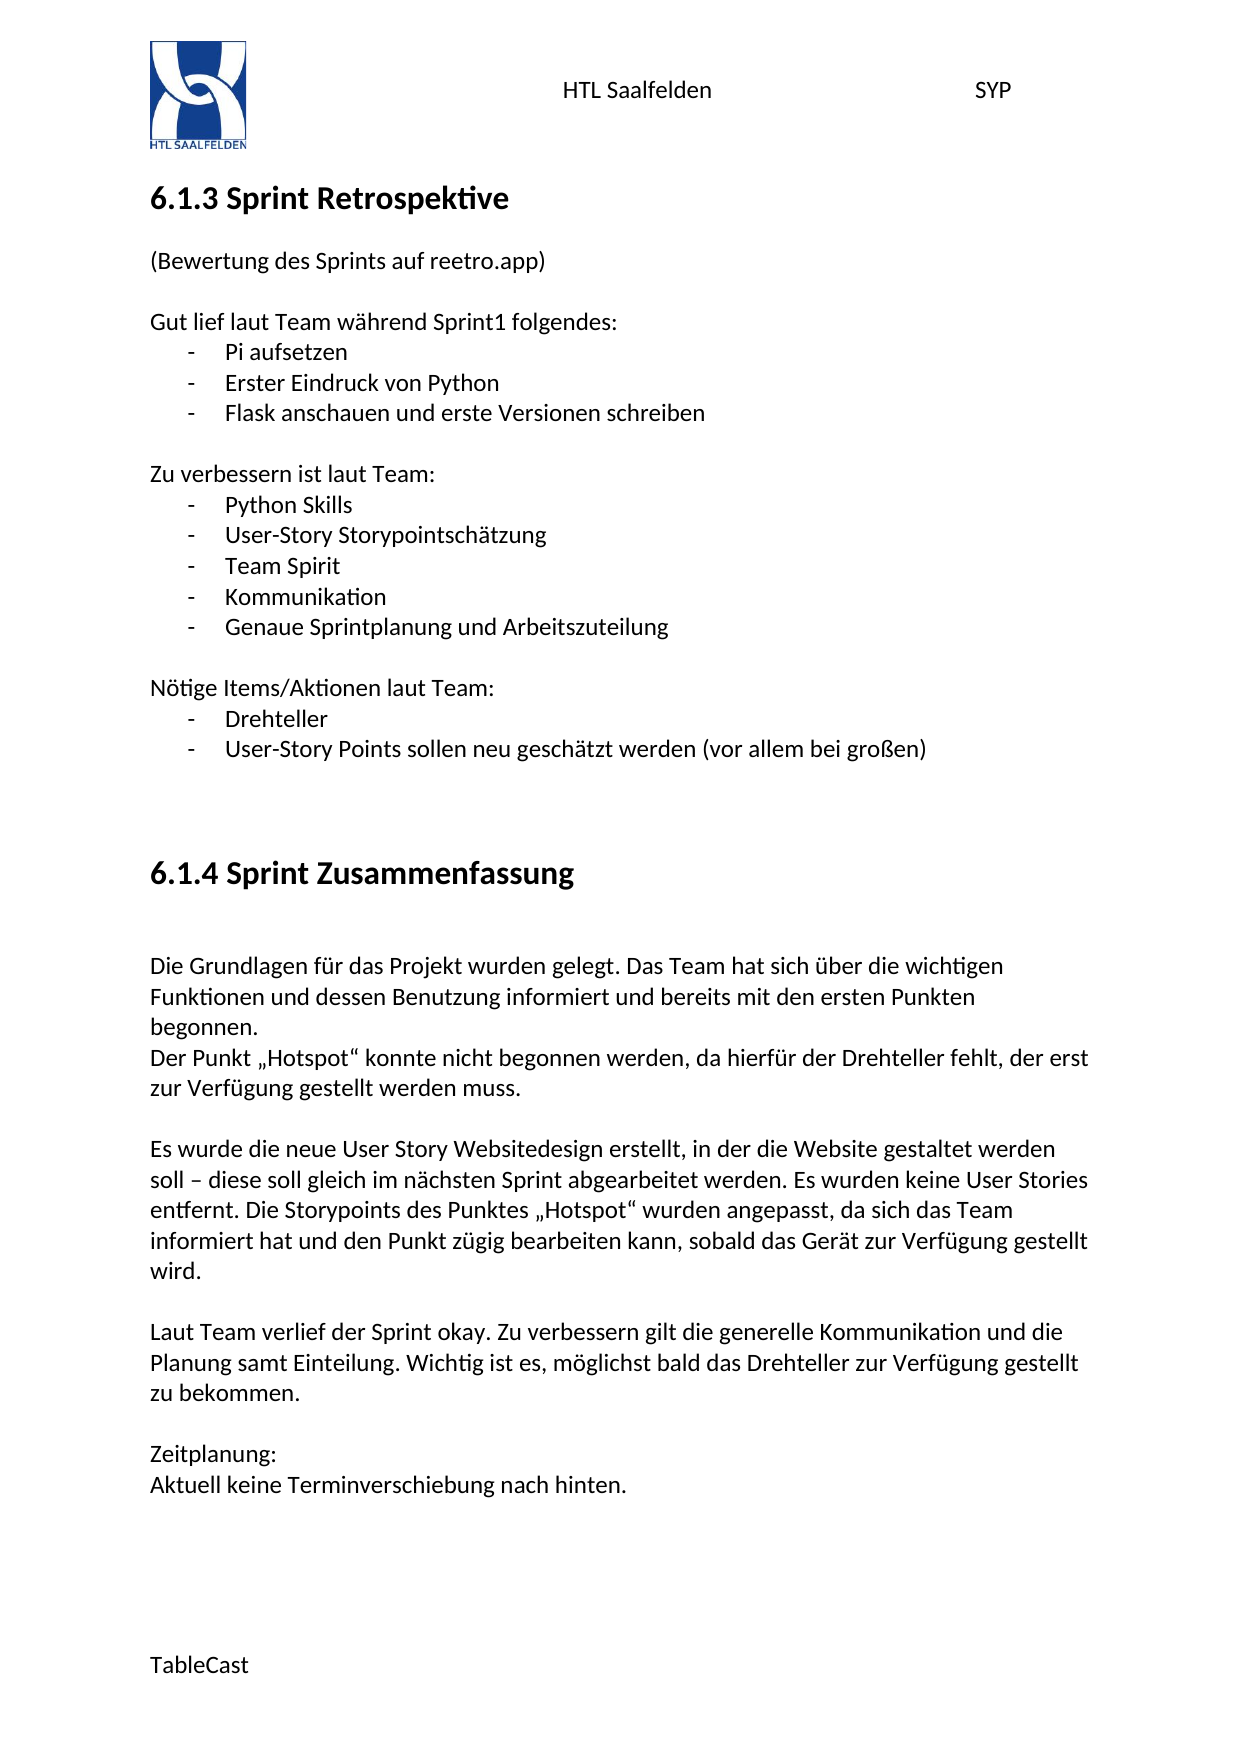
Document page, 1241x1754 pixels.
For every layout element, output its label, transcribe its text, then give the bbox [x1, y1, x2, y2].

list User-Story Points sollen neu geschätzt werden (vor allem bei großen) [187, 733, 1090, 764]
text Es wurde die neue User Story Websitedesign erstellt, in der die Website gestaltet werden soll – diese soll gleich im nächsten Sprint abgearbeitet werden. Es wurden keine User Stories entfernt. Die Storypoints des Punktes „Hotspot“ wurden angepasst, da sich das Team informiert hat und den Punkt zügig bearbeiten kann, sobald das Gerät zur Verfügung gestellt wird. [150, 1103, 1090, 1286]
picture [150, 41, 247, 149]
text (Bewertung des Sprints auf reetro.app) [150, 245, 1090, 275]
list Genaue Sprintplanung und Arbeitszuteilung [187, 611, 1090, 642]
list Kommunikation [187, 581, 1090, 611]
list Python Skills [187, 489, 1090, 519]
text Zeitplanung: [150, 1438, 1090, 1469]
text Gut lief laut Team während Sprint1 folgendes: [150, 306, 1090, 336]
list Drehteller [187, 703, 1090, 733]
list Flask anschauen und erste Versionen schreiben [187, 397, 1090, 428]
text Zu verbessern ist laut Team: [150, 458, 1090, 489]
list User-Story Storypointschätzung [187, 519, 1090, 550]
text Nötige Items/Aktionen laut Team: [150, 672, 1090, 703]
text Laut Team verlief der Sprint okay. Zu verbessern gilt die generelle Kommunikation und die Planung samt Einteilung. Wichtig ist es, möglichst bald das Drehteller zur Verfügung gestellt zu bekommen. [150, 1316, 1090, 1408]
subtitle Sprint Retrospektive [150, 177, 1090, 218]
text Die Grundlagen für das Projekt wurden gelegt. Das Team hat sich über die wichtigen Funktionen und dessen Benutzung informiert und bereits mit den ersten Punkten begonnen. Der Punkt „Hotspot“ konnte nicht begonnen werden, da hierfür der Drehteller fehlt, der erst zur Verfügung gestellt werden muss. [150, 950, 1090, 1103]
list Erster Eindruck von Python [187, 367, 1090, 397]
list Team Spirit [187, 550, 1090, 581]
list Pi aufsetzen [187, 336, 1090, 367]
text Aktuell keine Terminverschiebung nach hinten. [150, 1469, 1090, 1499]
subtitle Sprint Zusammenfassung [150, 852, 1090, 893]
